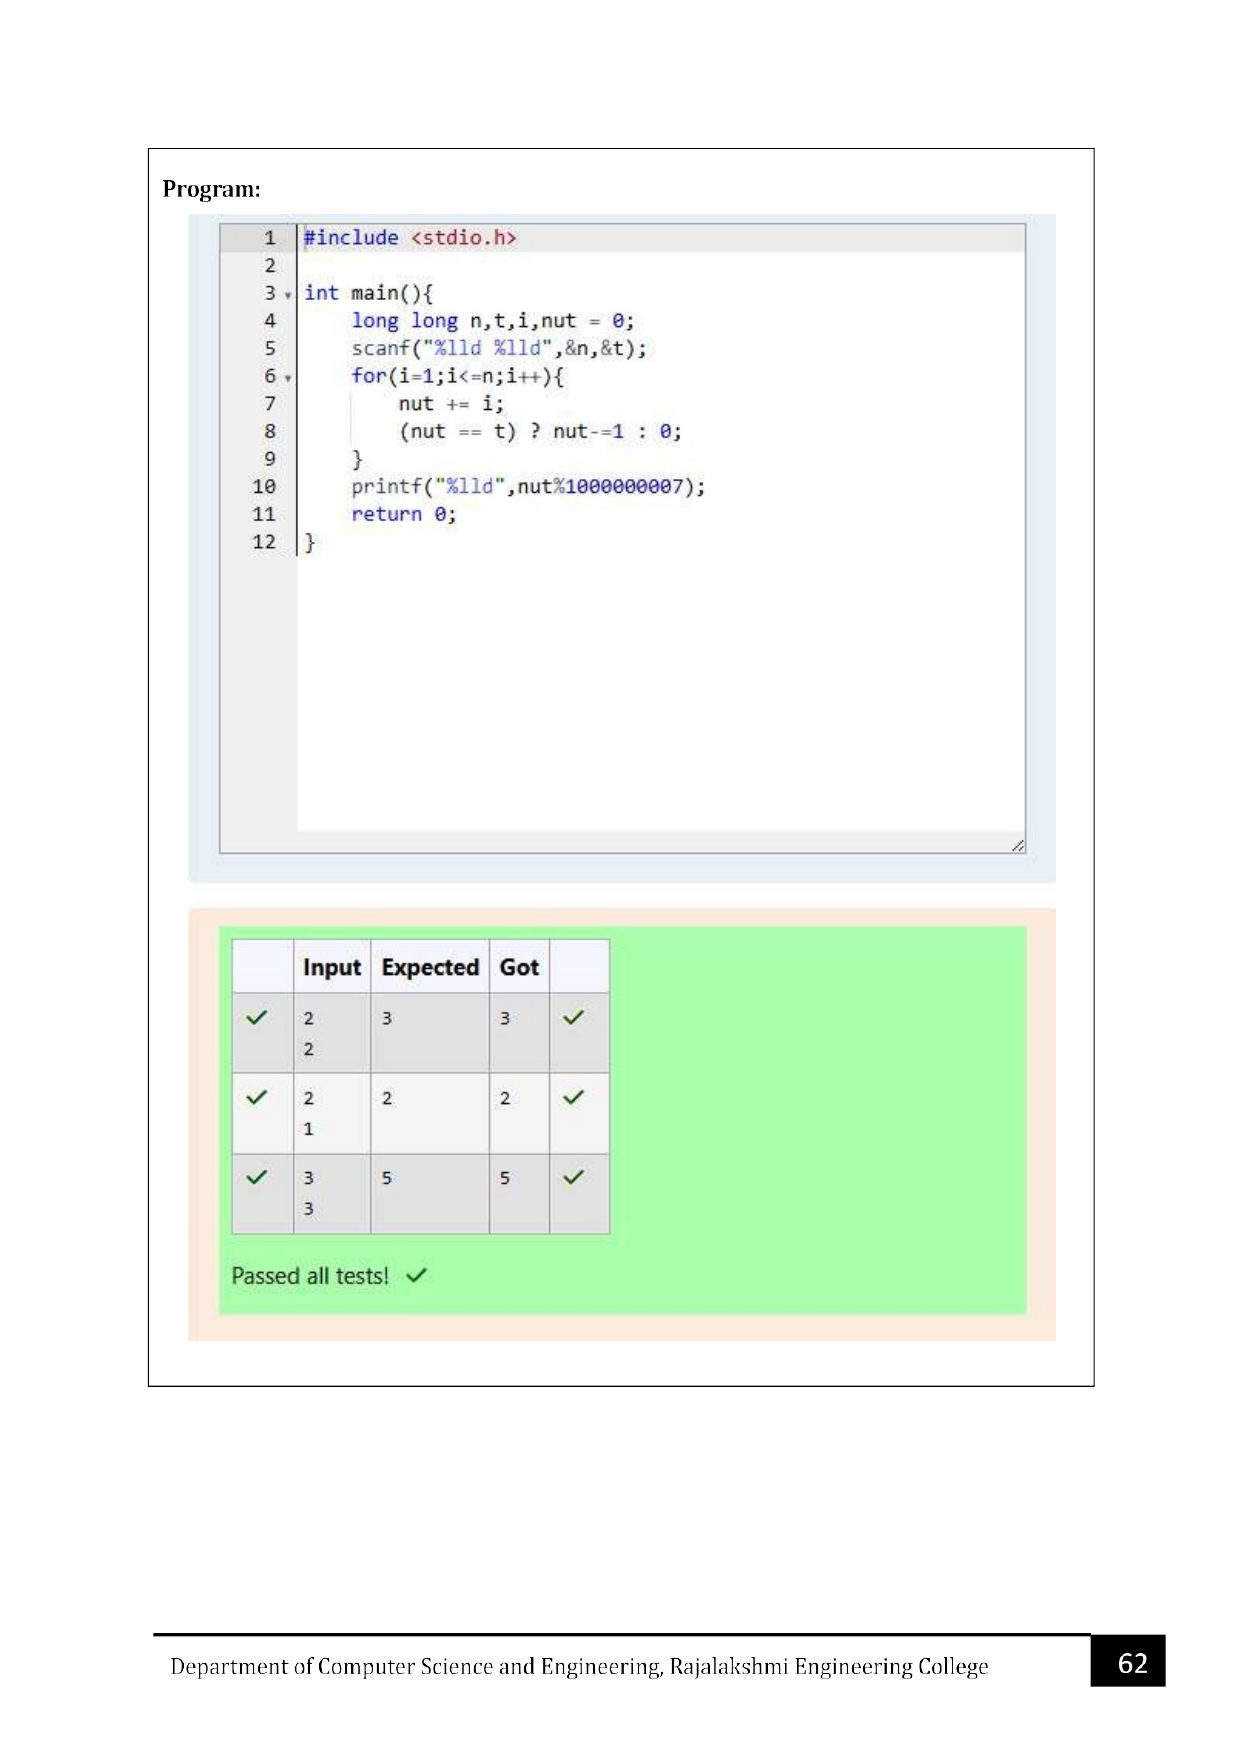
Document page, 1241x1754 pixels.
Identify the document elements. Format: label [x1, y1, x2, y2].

picture [171, 1657, 988, 1679]
picture [187, 214, 1056, 1341]
picture [163, 180, 259, 202]
picture [1119, 1653, 1147, 1673]
